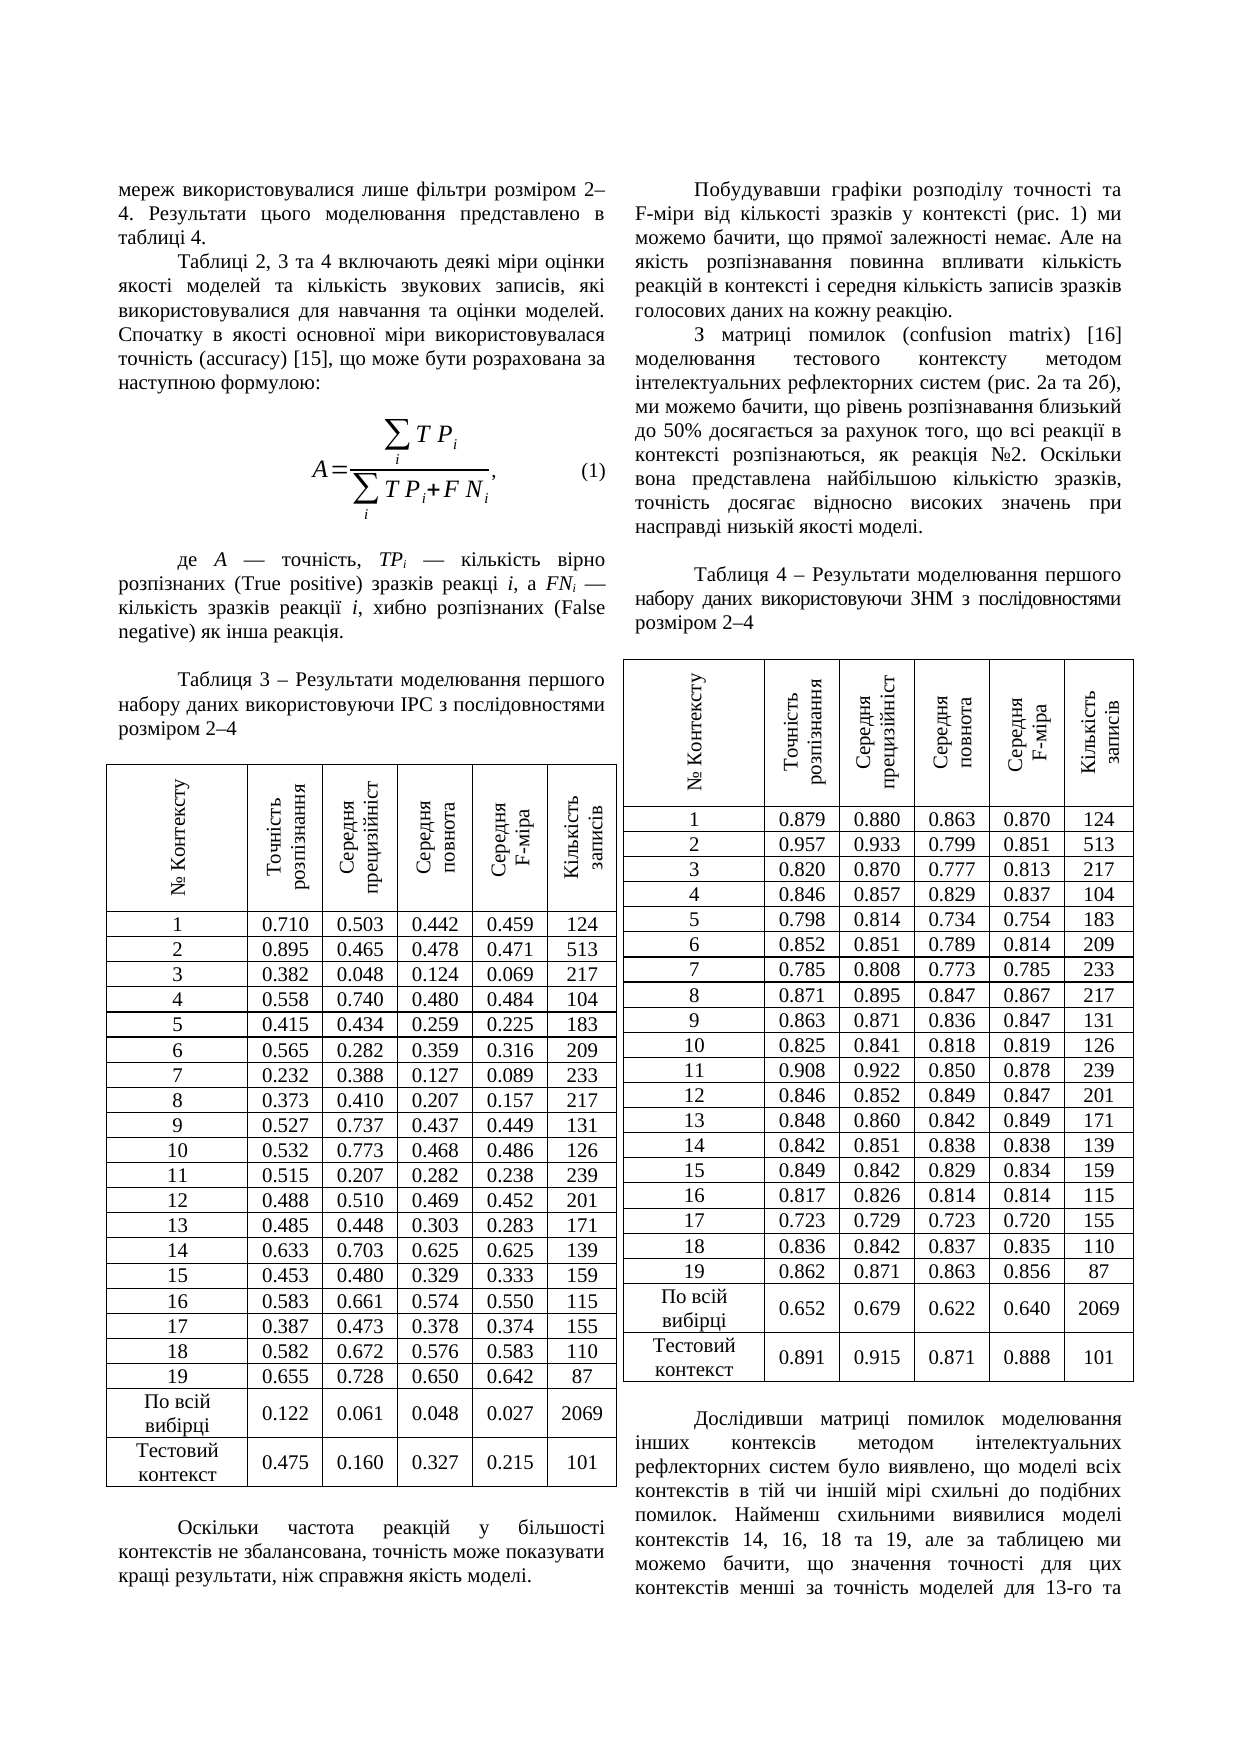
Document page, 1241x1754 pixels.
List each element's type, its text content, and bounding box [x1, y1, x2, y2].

table_cell 0.582 [248, 1339, 322, 1363]
table_cell 0.503 [323, 912, 397, 936]
table_cell 0.652 [765, 1284, 839, 1332]
table_cell 0.723 [915, 1209, 989, 1232]
table_cell 0.373 [248, 1088, 322, 1112]
table_cell 0.871 [840, 1259, 914, 1283]
table_cell 0.471 [473, 937, 547, 961]
table_cell 0.785 [765, 958, 839, 981]
table_cell 171 [1065, 1108, 1133, 1132]
table_cell 0.565 [248, 1038, 322, 1062]
table_cell 0.480 [398, 987, 472, 1011]
table_cell 183 [1065, 907, 1133, 931]
table_cell 0.825 [765, 1033, 839, 1057]
table_cell 0.127 [398, 1063, 472, 1087]
table_cell 0.448 [323, 1213, 397, 1237]
table_header Точність розпізнання [248, 765, 322, 911]
table_cell 0.558 [248, 987, 322, 1011]
table_cell 0.808 [840, 958, 914, 981]
table_cell 0.473 [323, 1314, 397, 1338]
table_cell 0.908 [765, 1058, 839, 1082]
table_cell 19 [107, 1364, 247, 1388]
table_cell 0.486 [473, 1138, 547, 1162]
table_cell 115 [548, 1289, 616, 1313]
table_cell 131 [1065, 1008, 1133, 1032]
table_cell 0.891 [765, 1333, 839, 1381]
table_header № Контексту [107, 765, 247, 911]
table_cell 209 [1065, 932, 1133, 956]
table_cell 0.048 [398, 1389, 472, 1437]
table_cell 139 [1065, 1133, 1133, 1157]
table_cell 4 [107, 987, 247, 1011]
table_cell 0.814 [840, 907, 914, 931]
table_cell 0.583 [248, 1289, 322, 1313]
text , (1) [118, 418, 605, 523]
table_cell 0.754 [990, 907, 1064, 931]
table_cell 201 [548, 1188, 616, 1212]
table_cell 0.415 [248, 1013, 322, 1036]
table_cell 0.870 [990, 807, 1064, 831]
table_cell 0.449 [473, 1113, 547, 1137]
table_cell 0.818 [915, 1033, 989, 1057]
table_cell 0.061 [323, 1389, 397, 1437]
table_cell 0.814 [990, 1183, 1064, 1207]
table_cell 0.834 [990, 1158, 1064, 1182]
table_cell По всій вибірці [107, 1389, 247, 1437]
table_cell 0.160 [323, 1438, 397, 1486]
table_cell 0.863 [915, 807, 989, 831]
table_cell 155 [1065, 1209, 1133, 1232]
table_cell 0.829 [915, 882, 989, 906]
table_cell 6 [624, 932, 764, 956]
table_header Середня повнота [398, 765, 472, 911]
table_cell 0.836 [915, 1008, 989, 1032]
table_cell 0.867 [990, 983, 1064, 1007]
table_cell 14 [624, 1133, 764, 1157]
table_cell 0.846 [765, 882, 839, 906]
table_cell 0.215 [473, 1438, 547, 1486]
table_cell 0.895 [840, 983, 914, 1007]
table_cell 0.703 [323, 1238, 397, 1262]
table_cell 115 [1065, 1183, 1133, 1207]
table_header Середня F-міра [473, 765, 547, 911]
table_cell 7 [107, 1063, 247, 1087]
table_cell 0.773 [323, 1138, 397, 1162]
table_cell 0.848 [765, 1108, 839, 1132]
table_cell 0.469 [398, 1188, 472, 1212]
table_cell 0.661 [323, 1289, 397, 1313]
table_cell 0.576 [398, 1339, 472, 1363]
table_cell 0.826 [840, 1183, 914, 1207]
table_cell 2 [624, 832, 764, 856]
table_cell 0.777 [915, 857, 989, 881]
table_cell 159 [1065, 1158, 1133, 1182]
table_cell 0.650 [398, 1364, 472, 1388]
table_header Кількість записів [1065, 660, 1133, 806]
table_cell 1 [624, 807, 764, 831]
table_cell 239 [548, 1163, 616, 1187]
table_cell 0.574 [398, 1289, 472, 1313]
table_cell 124 [1065, 807, 1133, 831]
table_cell 0.841 [840, 1033, 914, 1057]
table_cell 0.847 [915, 983, 989, 1007]
table_cell 0.846 [765, 1083, 839, 1107]
table_header Точність розпізнання [765, 660, 839, 806]
table_cell 0.089 [473, 1063, 547, 1087]
table_cell По всій вибірці [624, 1284, 764, 1332]
table_cell 0.622 [915, 1284, 989, 1332]
table_cell 11 [107, 1163, 247, 1187]
table_cell 10 [624, 1033, 764, 1057]
table_cell 0.465 [323, 937, 397, 961]
table_cell 239 [1065, 1058, 1133, 1082]
table_cell 0.773 [915, 958, 989, 981]
table_cell 131 [548, 1113, 616, 1137]
table_cell 0.851 [990, 832, 1064, 856]
table_cell 0.048 [323, 962, 397, 986]
table_cell 513 [1065, 832, 1133, 856]
table_cell 0.434 [323, 1013, 397, 1036]
table_cell 0.515 [248, 1163, 322, 1187]
table_cell 0.728 [323, 1364, 397, 1388]
table_cell 0.359 [398, 1038, 472, 1062]
table_cell 5 [107, 1013, 247, 1036]
table_cell 0.475 [248, 1438, 322, 1486]
text З матриці помилок (confusion matrix) [16] моделювання тестового контексту методом інтелектуальних рефлекторних систем (рис. 2а та 2б), ми можемо бачити, що рівень розпізнавання близький до 50% досягається за рахунок того, що всі реакції в контексті розпізнаються, як реакція №2. Оскільки вона представлена найбільшою кількістю зразків, точність досягає відносно високих значень при насправді низькій якості моделі. [635, 322, 1122, 538]
table_cell 104 [548, 987, 616, 1011]
table_cell 201 [1065, 1083, 1133, 1107]
table_cell 217 [548, 962, 616, 986]
table_cell 0.871 [915, 1333, 989, 1381]
table_cell 0.532 [248, 1138, 322, 1162]
table_cell 0.550 [473, 1289, 547, 1313]
table_cell 0.847 [990, 1008, 1064, 1032]
table_cell 0.852 [840, 1083, 914, 1107]
table_cell 0.282 [323, 1038, 397, 1062]
table_cell 217 [1065, 857, 1133, 881]
table_cell 13 [107, 1213, 247, 1237]
table_cell 0.679 [840, 1284, 914, 1332]
table_cell 7 [624, 958, 764, 981]
table_cell 0.789 [915, 932, 989, 956]
table_cell 0.837 [990, 882, 1064, 906]
table_cell 0.847 [990, 1083, 1064, 1107]
table_cell 0.303 [398, 1213, 472, 1237]
table_cell 0.488 [248, 1188, 322, 1212]
table_cell 0.837 [915, 1234, 989, 1258]
table_cell 18 [624, 1234, 764, 1258]
text де A — точність, TPi — кількість вірно розпізнаних (True positive) зразків реакці i, a FNi — кількість зразків реакції i, хибно розпізнаних (False negative) як інша реакція. [118, 547, 605, 643]
table_cell 0.820 [765, 857, 839, 881]
table_cell 3 [107, 962, 247, 986]
table_cell 0.871 [840, 1008, 914, 1032]
table_cell 0.957 [765, 832, 839, 856]
table_cell 0.842 [840, 1234, 914, 1258]
table_cell 0.157 [473, 1088, 547, 1112]
table_cell 0.878 [990, 1058, 1064, 1082]
table_header Середня F-міра [990, 660, 1064, 806]
table_cell 0.851 [840, 932, 914, 956]
table_cell 0.333 [473, 1264, 547, 1287]
table_header № Контексту [624, 660, 764, 806]
table_cell 6 [107, 1038, 247, 1062]
table_cell 0.259 [398, 1013, 472, 1036]
table_cell 0.857 [840, 882, 914, 906]
table_cell 0.283 [473, 1213, 547, 1237]
table_cell 16 [624, 1183, 764, 1207]
table_cell 217 [1065, 983, 1133, 1007]
table_cell 0.625 [398, 1238, 472, 1262]
table_cell 0.814 [990, 932, 1064, 956]
table_cell 0.069 [473, 962, 547, 986]
table_cell 233 [1065, 958, 1133, 981]
table_cell 0.799 [915, 832, 989, 856]
table_cell 0.485 [248, 1213, 322, 1237]
table_cell 11 [624, 1058, 764, 1082]
table_cell 0.933 [840, 832, 914, 856]
table_cell 0.124 [398, 962, 472, 986]
table_cell 104 [1065, 882, 1133, 906]
table_cell 0.856 [990, 1259, 1064, 1283]
table_cell 217 [548, 1088, 616, 1112]
table_cell 0.583 [473, 1339, 547, 1363]
table_cell 0.232 [248, 1063, 322, 1087]
table_cell 0.860 [840, 1108, 914, 1132]
table_cell 0.329 [398, 1264, 472, 1287]
table_cell 0.122 [248, 1389, 322, 1437]
table_cell 12 [624, 1083, 764, 1107]
table_cell 0.813 [990, 857, 1064, 881]
table_cell 101 [548, 1438, 616, 1486]
table_cell 5 [624, 907, 764, 931]
table_cell 0.459 [473, 912, 547, 936]
table_cell 0.625 [473, 1238, 547, 1262]
table_cell 513 [548, 937, 616, 961]
table_cell 0.207 [323, 1163, 397, 1187]
table_cell 2069 [548, 1389, 616, 1437]
table_cell 0.842 [915, 1108, 989, 1132]
table_cell 19 [624, 1259, 764, 1283]
table_header Середня повнота [915, 660, 989, 806]
table_cell 0.729 [840, 1209, 914, 1232]
table_cell 126 [1065, 1033, 1133, 1057]
table_cell 0.238 [473, 1163, 547, 1187]
table_cell 0.655 [248, 1364, 322, 1388]
table_cell 0.863 [915, 1259, 989, 1283]
table_header Середня прецизійність [840, 660, 914, 806]
table_cell 0.387 [248, 1314, 322, 1338]
table_cell 110 [548, 1339, 616, 1363]
table_header Середня прецизійність [323, 765, 397, 911]
table_cell 0.453 [248, 1264, 322, 1287]
table_cell 87 [1065, 1259, 1133, 1283]
table_cell 14 [107, 1238, 247, 1262]
table_cell 0.849 [990, 1108, 1064, 1132]
table_cell 155 [548, 1314, 616, 1338]
table_cell 0.871 [765, 983, 839, 1007]
table_cell 0.798 [765, 907, 839, 931]
table_cell 0.863 [765, 1008, 839, 1032]
table_cell 0.851 [840, 1133, 914, 1157]
table_cell 101 [1065, 1333, 1133, 1381]
table_cell 0.710 [248, 912, 322, 936]
table_cell 0.785 [990, 958, 1064, 981]
table_cell 0.817 [765, 1183, 839, 1207]
table_cell 8 [624, 983, 764, 1007]
table_cell 15 [624, 1158, 764, 1182]
table_cell 0.282 [398, 1163, 472, 1187]
text Таблиця 4 – Результати моделювання першого набору даних використовуючи ЗНМ з послідовностями розміром 2–4 [635, 562, 1122, 634]
table_cell 0.468 [398, 1138, 472, 1162]
table_cell 0.442 [398, 912, 472, 936]
table_cell 4 [624, 882, 764, 906]
table_cell 0.382 [248, 962, 322, 986]
table_cell 0.849 [915, 1083, 989, 1107]
table_cell 13 [624, 1108, 764, 1132]
table_cell 0.633 [248, 1238, 322, 1262]
table_cell 3 [624, 857, 764, 881]
table_cell 2069 [1065, 1284, 1133, 1332]
table_cell 110 [1065, 1234, 1133, 1258]
text Таблиці 2, 3 та 4 включають деякі міри оцінки якості моделей та кількість звукових записів, які використовувалися для навчання та оцінки моделей. Спочатку в якості основної міри використовувалася точність (accuracy) [15], що може бути розрахована за наступною формулою: [118, 249, 605, 394]
table_cell 0.814 [915, 1183, 989, 1207]
table_cell 17 [624, 1209, 764, 1232]
table_cell 126 [548, 1138, 616, 1162]
table_cell 2 [107, 937, 247, 961]
table_cell 0.842 [840, 1158, 914, 1182]
table_cell 0.734 [915, 907, 989, 931]
table_cell 0.880 [840, 807, 914, 831]
table_cell 0.640 [990, 1284, 1064, 1332]
text Таблиця 3 – Результати моделювання першого набору даних використовуючи ІРС з послідовностями розміром 2–4 [118, 667, 605, 739]
table_cell 0.027 [473, 1389, 547, 1437]
table_cell 8 [107, 1088, 247, 1112]
table_cell 0.478 [398, 937, 472, 961]
table_cell 0.819 [990, 1033, 1064, 1057]
table_cell 0.452 [473, 1188, 547, 1212]
table_cell 171 [548, 1213, 616, 1237]
table_cell 0.829 [915, 1158, 989, 1182]
table_cell 0.410 [323, 1088, 397, 1112]
text Побудувавши графіки розподілу точності та F-міри від кількості зразків у контексті (рис. 1) ми можемо бачити, що прямої залежності немає. Але на якість розпізнавання повинна впливати кількість реакцій в контексті і середня кількість записів зразків голосових даних на кожну реакцію. [635, 177, 1122, 322]
table_cell 0.835 [990, 1234, 1064, 1258]
table_cell 0.480 [323, 1264, 397, 1287]
table_cell Тестовий контекст [107, 1438, 247, 1486]
table_cell 0.838 [990, 1133, 1064, 1157]
table_cell 0.842 [765, 1133, 839, 1157]
table_cell 0.672 [323, 1339, 397, 1363]
table_cell 0.388 [323, 1063, 397, 1087]
table_cell 233 [548, 1063, 616, 1087]
table_cell 124 [548, 912, 616, 936]
table_cell 0.437 [398, 1113, 472, 1137]
table_cell 0.895 [248, 937, 322, 961]
table_cell 0.862 [765, 1259, 839, 1283]
table_cell 0.849 [765, 1158, 839, 1182]
table_cell 15 [107, 1264, 247, 1287]
table_cell 139 [548, 1238, 616, 1262]
table_cell 1 [107, 912, 247, 936]
table_cell 0.378 [398, 1314, 472, 1338]
table_cell 10 [107, 1138, 247, 1162]
table_cell 0.642 [473, 1364, 547, 1388]
table_header Кількість записів [548, 765, 616, 911]
table_cell 0.484 [473, 987, 547, 1011]
table_cell 0.915 [840, 1333, 914, 1381]
table_cell 87 [548, 1364, 616, 1388]
table_cell 0.723 [765, 1209, 839, 1232]
table_cell 9 [624, 1008, 764, 1032]
table_cell 0.922 [840, 1058, 914, 1082]
table_cell 0.836 [765, 1234, 839, 1258]
table_cell Тестовий контекст [624, 1333, 764, 1381]
text Оскільки частота реакцій у більшості контекстів не збалансована, точність може показувати кращі результати, ніж справжня якість моделі. [118, 1515, 605, 1587]
table_cell 0.870 [840, 857, 914, 881]
table_cell 209 [548, 1038, 616, 1062]
table_cell 0.838 [915, 1133, 989, 1157]
table_cell 16 [107, 1289, 247, 1313]
table_cell 0.527 [248, 1113, 322, 1137]
table_cell 12 [107, 1188, 247, 1212]
table_cell 0.207 [398, 1088, 472, 1112]
table_cell 0.225 [473, 1013, 547, 1036]
table_cell 0.316 [473, 1038, 547, 1062]
table_cell 0.720 [990, 1209, 1064, 1232]
table_cell 0.374 [473, 1314, 547, 1338]
table_cell 17 [107, 1314, 247, 1338]
table_cell 0.850 [915, 1058, 989, 1082]
table_cell 0.740 [323, 987, 397, 1011]
table_cell 9 [107, 1113, 247, 1137]
table_cell 183 [548, 1013, 616, 1036]
table_cell 0.327 [398, 1438, 472, 1486]
table_cell 0.888 [990, 1333, 1064, 1381]
table_cell 18 [107, 1339, 247, 1363]
table_cell 159 [548, 1264, 616, 1287]
table_cell 0.737 [323, 1113, 397, 1137]
table_cell 0.879 [765, 807, 839, 831]
table_cell 0.510 [323, 1188, 397, 1212]
table_cell 0.852 [765, 932, 839, 956]
